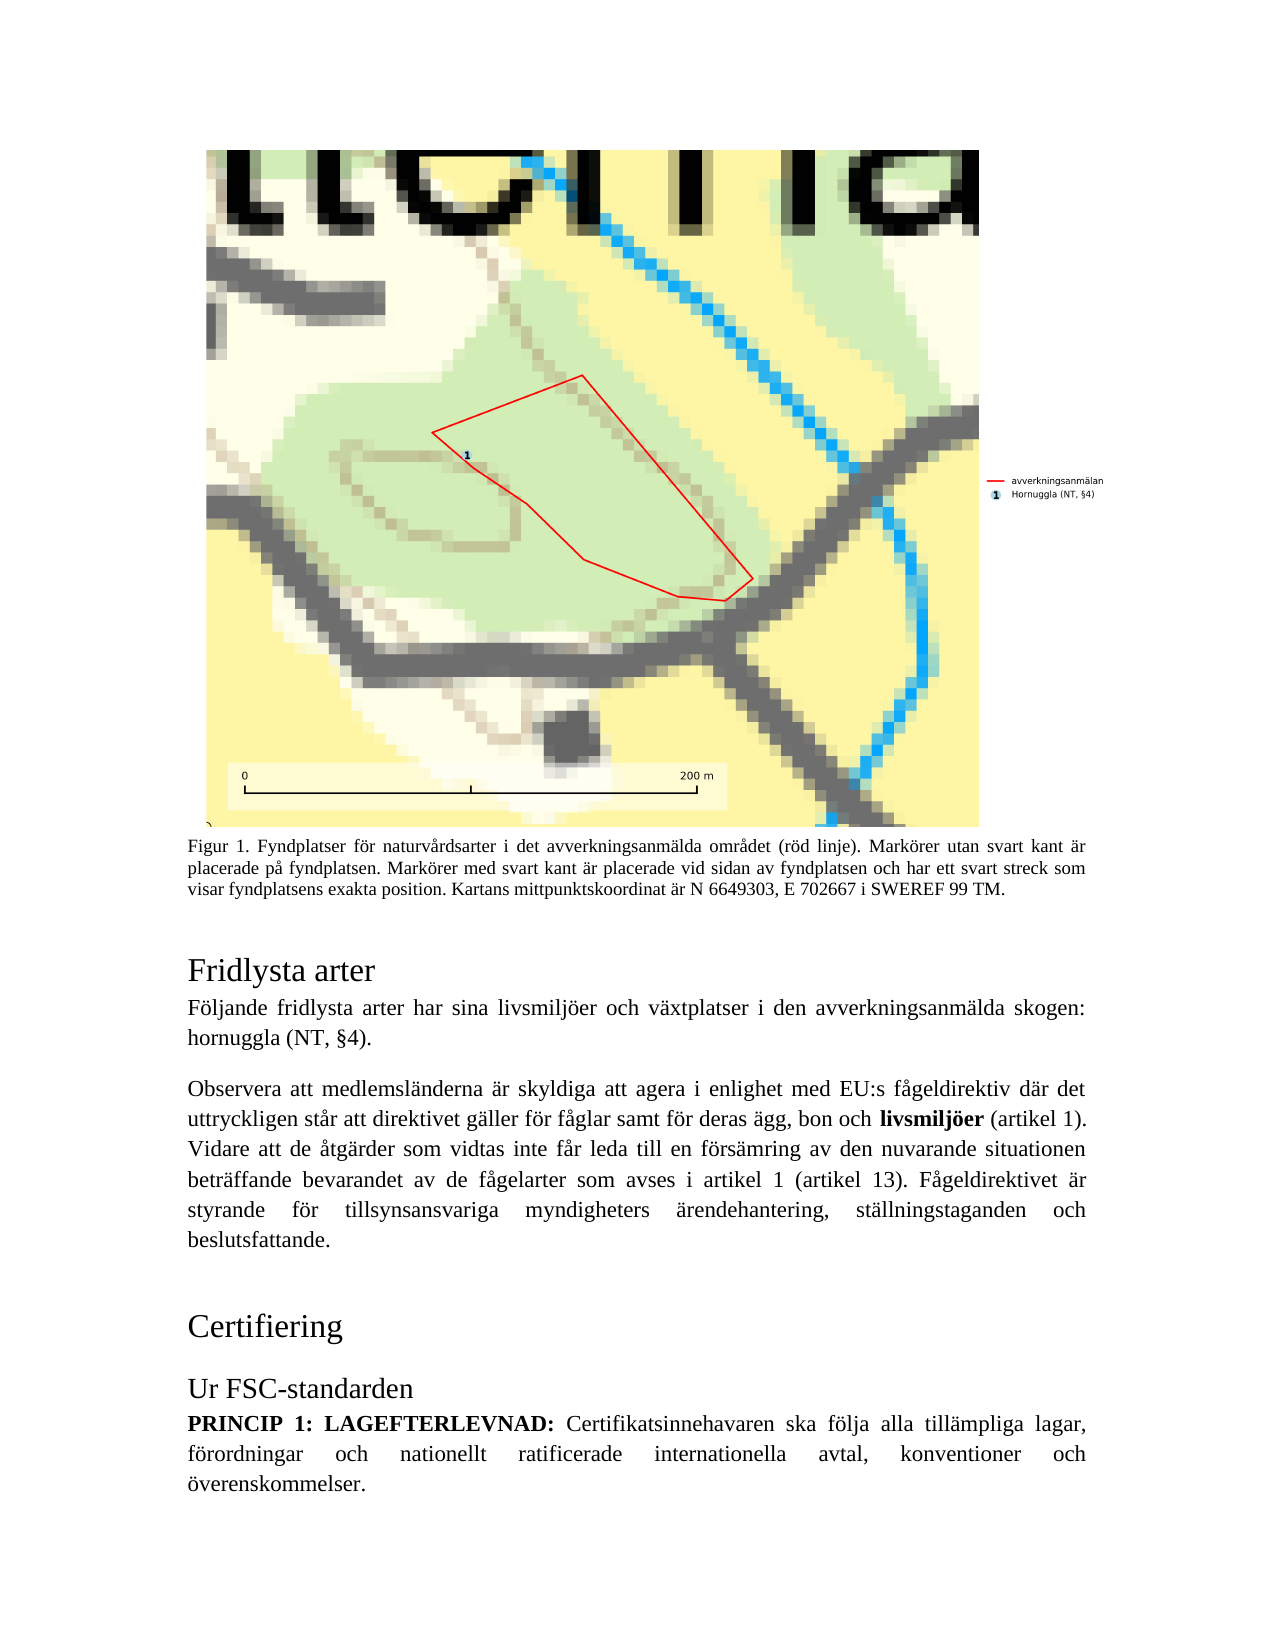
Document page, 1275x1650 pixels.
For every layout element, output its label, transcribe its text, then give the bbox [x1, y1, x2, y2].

subtitle Ur FSC-standarden [187, 1371, 1087, 1405]
picture [206, 150, 1107, 827]
subtitle Fridlysta arter [187, 950, 1087, 988]
text Observera att medlemsländerna är skyldiga att agera i enlighet med EU:s fågeldirektiv där det uttryckligen står att direktivet gäller för fåglar samt för deras ägg, bon och livsmiljöer (artikel 1). Vidare att de åtgärder som vidtas inte får leda till en försämring av den nuvarande situationen beträffande bevarandet av de fågelarter som avses i artikel 1 (artikel 13). Fågeldirektivet är styrande för tillsynsansvariga myndigheters ärendehantering, ställningstaganden och beslutsfattande. [187, 1075, 1087, 1252]
text PRINCIP 1: LAGEFTERLEVNAD: Certifikatsinnehavaren ska följa alla tillämpliga lagar, förordningar och nationellt ratificerade internationella avtal, konventioner och överenskommelser. [187, 1410, 1087, 1497]
text Figur 1. Fyndplatser för naturvårdsarter i det avverkningsanmälda området (röd linje). Markörer utan svart kant är placerade på fyndplatsen. Markörer med svart kant är placerade vid sidan av fyndplatsen och har ett svart streck som visar fyndplatsens exakta position. Kartans mittpunktskoordinat är N 6649303, E 702667 i SWEREF 99 TM. [187, 835, 1087, 900]
subtitle Certifiering [187, 1306, 1087, 1345]
text Följande fridlysta arter har sina livsmiljöer och växtplatser i den avverkningsanmälda skogen: hornuggla (NT, §4). [187, 994, 1087, 1050]
